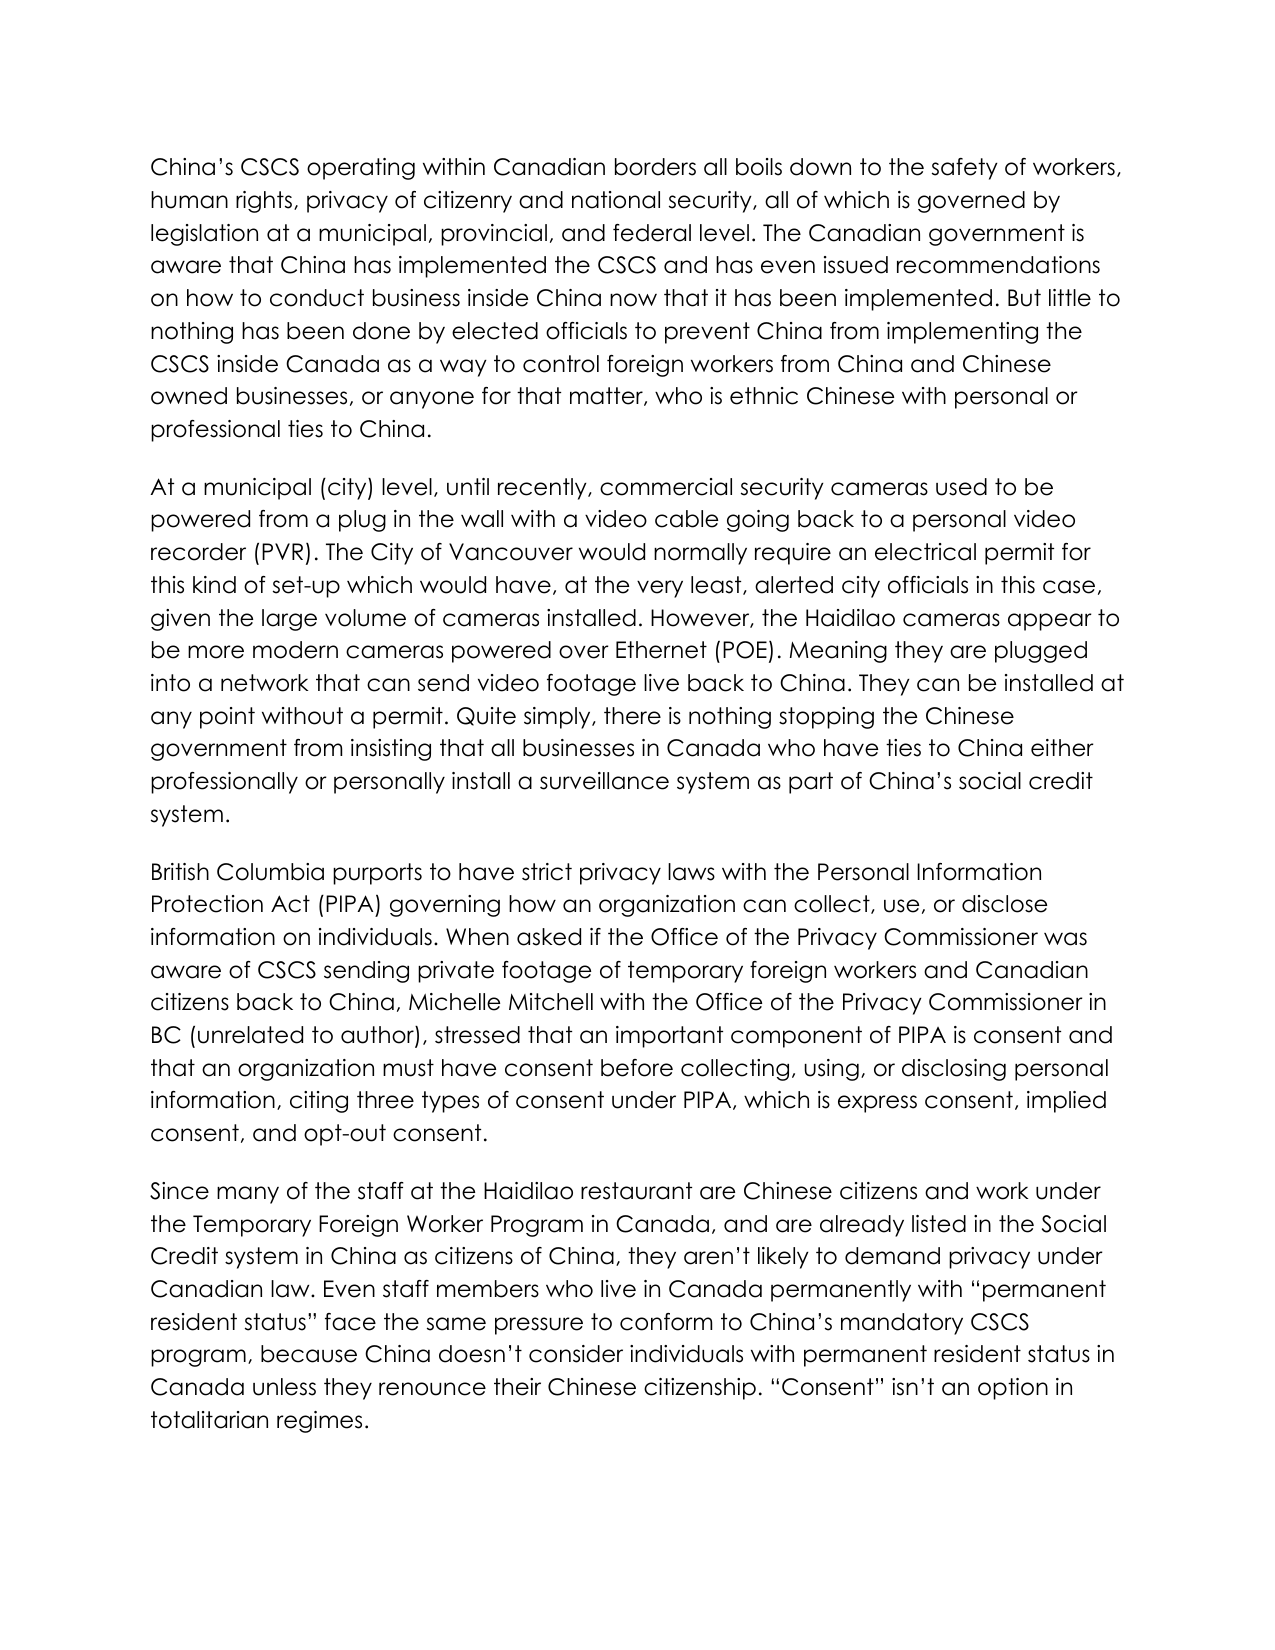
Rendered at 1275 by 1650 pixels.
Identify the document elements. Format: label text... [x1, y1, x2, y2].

text Since many of the staff at the Haidilao restaurant are Chinese citizens and work under the Temporary Foreign Worker Program in Canada, and are already listed in the Social Credit system in China as citizens of China, they aren’t likely to demand privacy under Canadian law. Even staff members who live in Canada permanently with “permanent resident status” face the same pressure to conform to China’s mandatory CSCS program, because China doesn’t consider individuals with permanent resident status in Canada unless they renounce their Chinese citizenship. “Consent” isn’t an option in totalitarian regimes. [150, 1173, 1125, 1435]
text British Columbia purports to have strict privacy laws with the Personal Information Protection Act (PIPA) governing how an organization can collect, use, or disclose information on individuals. When asked if the Office of the Privacy Commissioner was aware of CSCS sending private footage of temporary foreign workers and Canadian citizens back to China, Michelle Mitchell with the Office of the Privacy Commissioner in BC (unrelated to author), stressed that an important component of PIPA is consent and that an organization must have consent before collecting, using, or disclosing personal information, citing three types of consent under PIPA, which is express consent, implied consent, and opt-out consent. [150, 854, 1125, 1148]
text China’s CSCS operating within Canadian borders all boils down to the safety of workers, human rights, privacy of citizenry and national security, all of which is governed by legislation at a municipal, provincial, and federal level. The Canadian government is aware that China has implemented the CSCS and has even issued recommendations on how to conduct business inside China now that it has been implemented. But little to nothing has been done by elected officials to prevent China from implementing the CSCS inside Canada as a way to control foreign workers from China and Chinese owned businesses, or anyone for that matter, who is ethnic Chinese with personal or professional ties to China. [150, 150, 1125, 444]
text At a municipal (city) level, until recently, commercial security cameras used to be powered from a plug in the wall with a video cable going back to a personal video recorder (PVR). The City of Vancouver would normally require an electrical permit for this kind of set-up which would have, at the very least, alerted city officials in this case, given the large volume of cameras installed. However, the Haidilao cameras appear to be more modern cameras powered over Ethernet (POE). Meaning they are plugged into a network that can send video footage live back to China. They can be installed at any point without a permit. Quite simply, there is nothing stopping the Chinese government from insisting that all businesses in Canada who have ties to China either professionally or personally install a surveillance system as part of China’s social credit system. [150, 469, 1125, 829]
